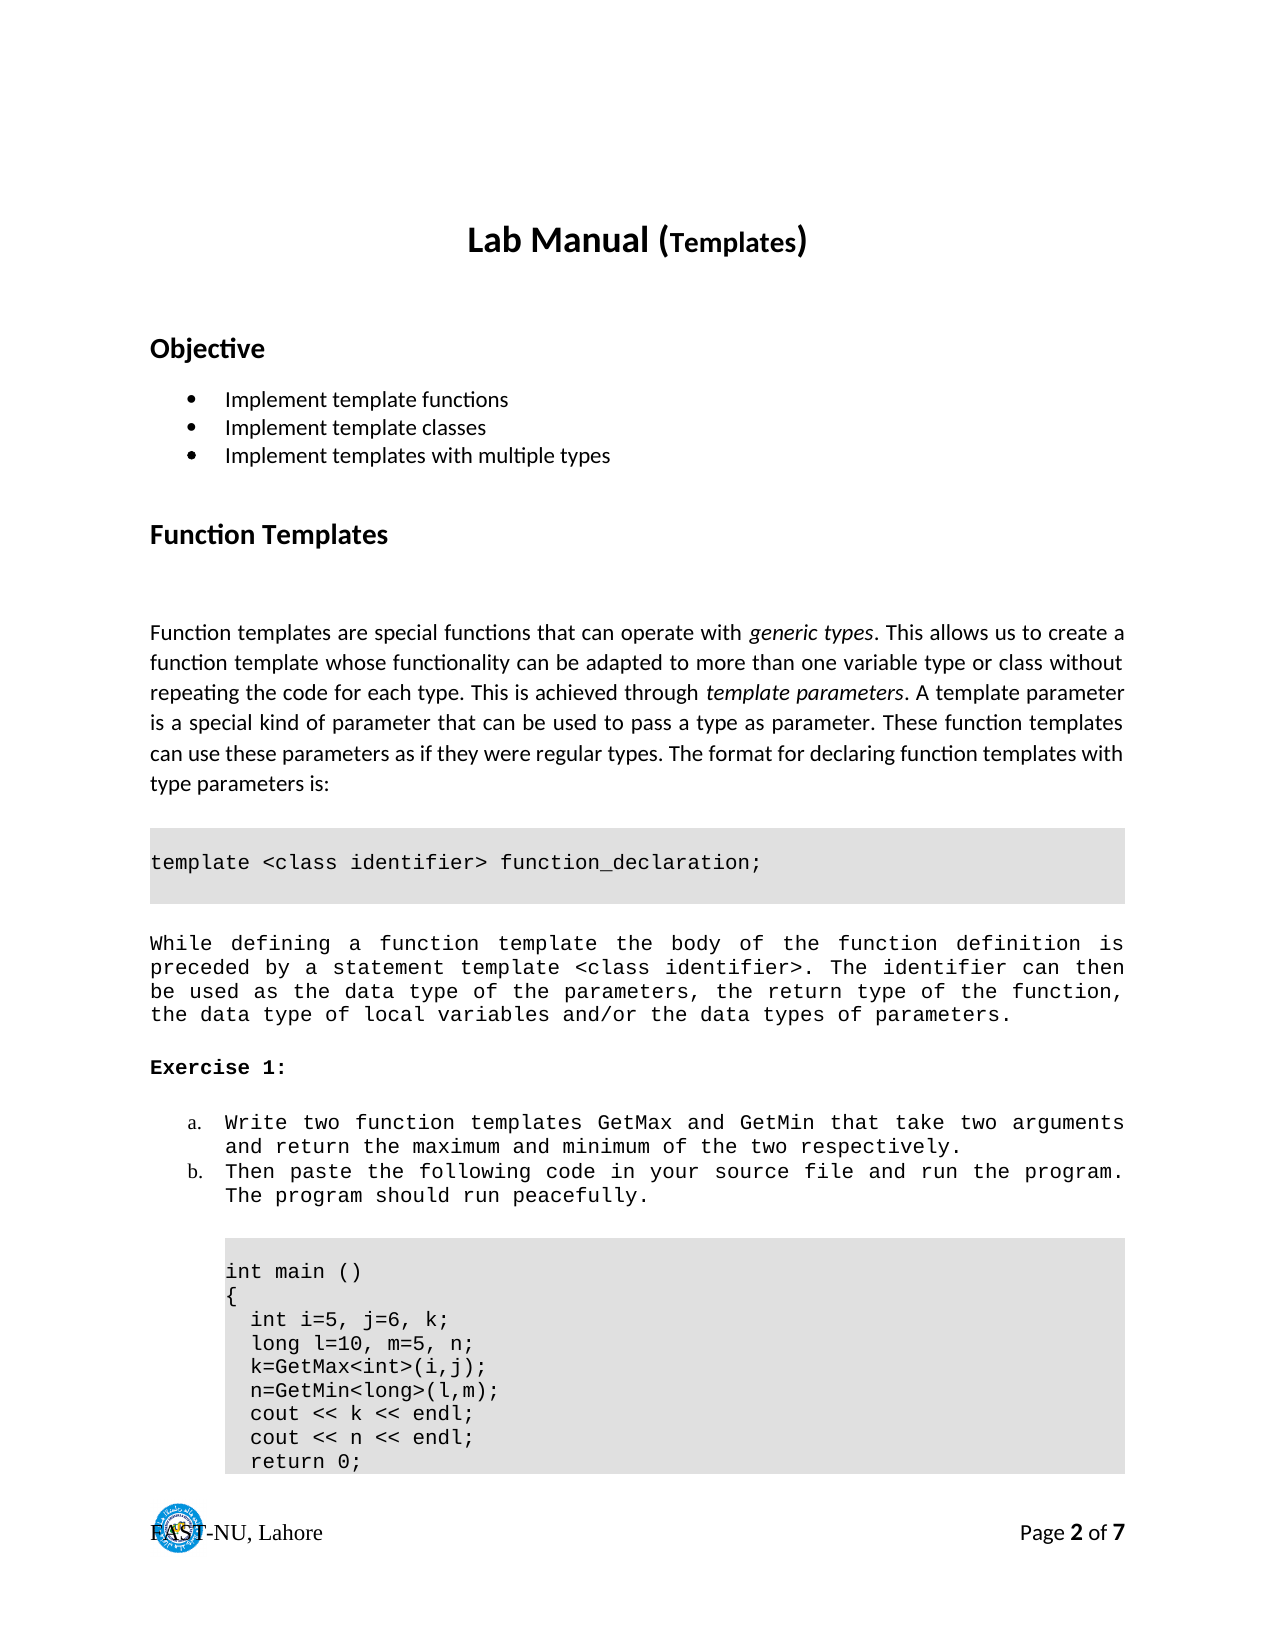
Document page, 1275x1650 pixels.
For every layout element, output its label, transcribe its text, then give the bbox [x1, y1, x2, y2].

text int i=5, j=6, k; [225, 1338, 1125, 1362]
text While defining a function template the body of the function definition is preceded by a statement template <class identifier>. The identifier can then be used as the data type of the parameters, the return type of the function, the data type of local variables and/or the data types of parameters. [150, 933, 1125, 1028]
text long l=10, m=5, n; [225, 1362, 1125, 1385]
text Lab Manual (Templates) [150, 216, 1125, 262]
text Function templates are special functions that can operate with generic types. This allows us to create a function template whose functionality can be adapted to more than one variable type or class without repeating the code for each type. This is achieved through template parameters. A template parameter is a special kind of parameter that can be used to pass a type as parameter. These function templates can use these parameters as if they were regular types. The format for declaring function templates with type parameters is: [150, 618, 1125, 797]
text Exercise 1: [150, 1057, 1125, 1081]
text Function Templates [150, 516, 1125, 551]
list Implement templates with multiple types [187, 441, 1125, 469]
text cout << n << endl; [225, 1456, 1125, 1480]
list Implement template classes [187, 413, 1125, 441]
text { [225, 1314, 1125, 1338]
list Write two function templates GetMax and GetMin that take two arguments and return the maximum and minimum of the two respectively. [187, 1110, 1125, 1159]
picture [150, 1499, 207, 1557]
text k=GetMax<int>(i,j); [225, 1385, 1125, 1409]
list Implement template functions [187, 385, 1125, 413]
text cout << k << endl; [225, 1433, 1125, 1456]
text int main () [225, 1291, 1125, 1314]
text Objective [150, 330, 1125, 365]
list Then paste the following code in your source file and run the program. The program should run peacefully. [187, 1188, 1125, 1238]
text template <class identifier> function_declaration; [150, 828, 1125, 904]
text n=GetMin<long>(l,m); [225, 1409, 1125, 1433]
